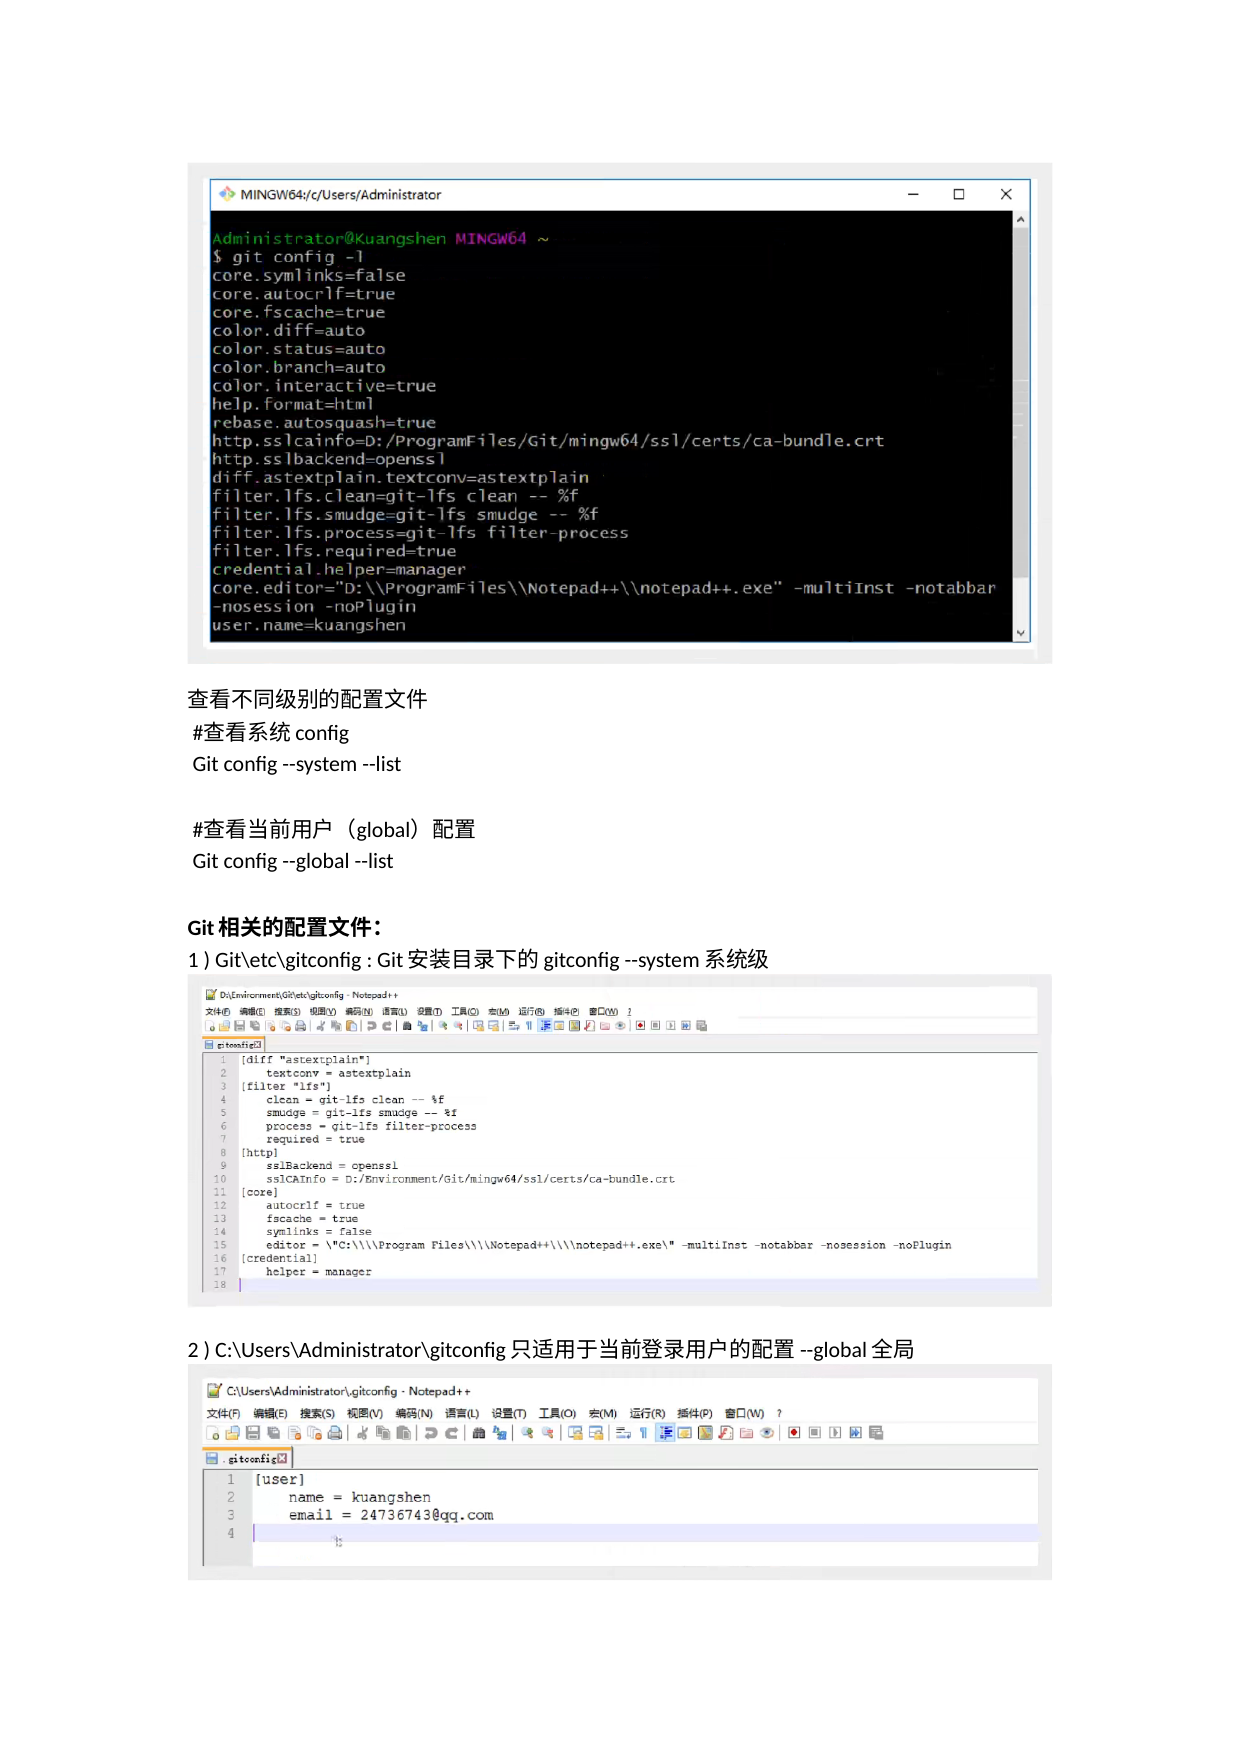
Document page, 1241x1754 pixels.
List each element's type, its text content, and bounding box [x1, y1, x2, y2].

picture [187, 974, 1053, 1308]
picture [187, 162, 1053, 664]
list #查看系统config [187, 714, 1053, 747]
list 1 ) Git\etc\gitconfig : Git安装目录下的gitconfig --system系统级 [187, 942, 1053, 974]
list Git config --system --list [187, 747, 1053, 779]
list #查看当前用户（global）配置 [187, 812, 1053, 844]
list 2 ) C:\Users\Administrator\gitconfig只适用于当前登录用户的配置 --global全局 [187, 1332, 1053, 1364]
list Git config --global --list [187, 844, 1053, 877]
picture [187, 1364, 1053, 1581]
list Git相关的配置文件： [187, 909, 1053, 942]
list 查看不同级别的配置文件 [187, 682, 1053, 714]
